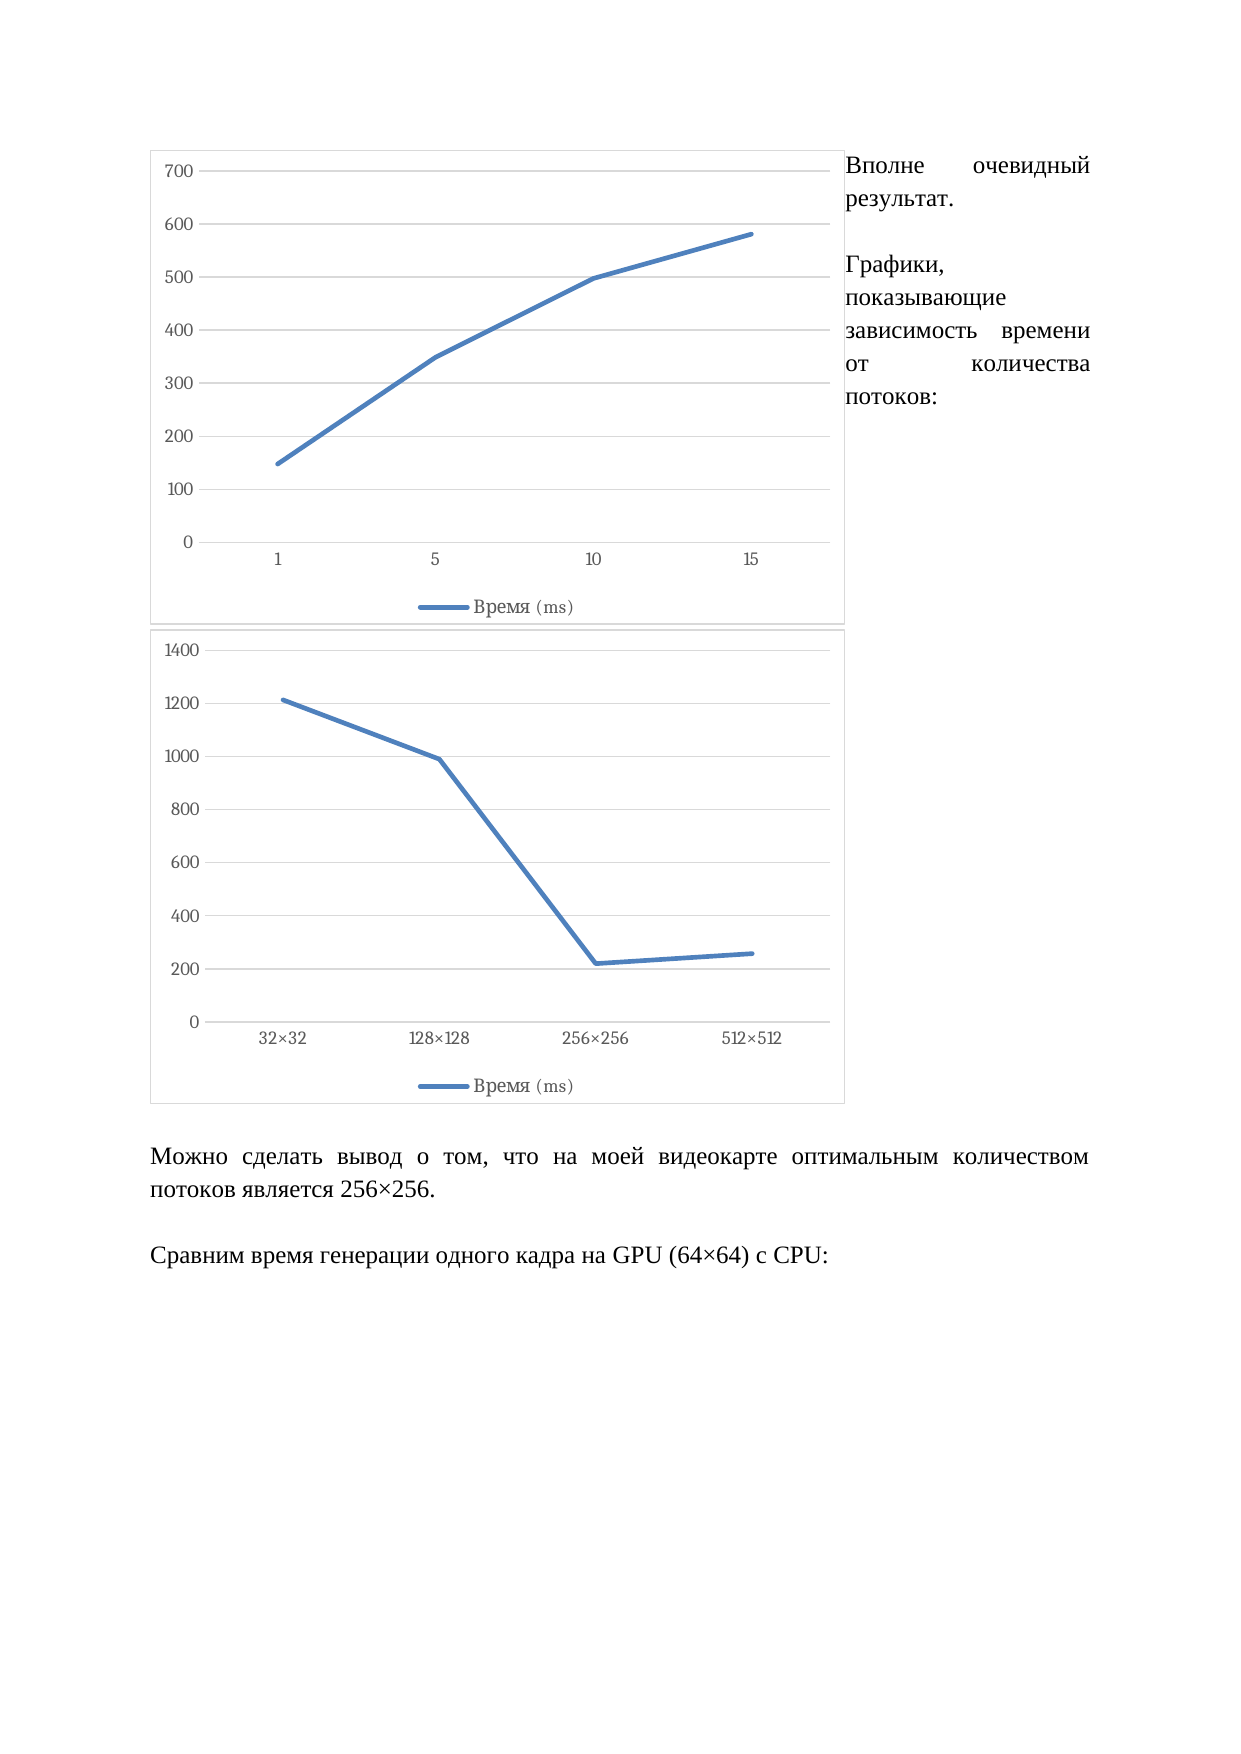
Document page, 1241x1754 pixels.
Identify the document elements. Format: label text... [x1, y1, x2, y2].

text Можно сделать вывод о том, что на моей видеокарте оптимальным количеством потоков является 256×256. [150, 1141, 1090, 1203]
text Графики, показывающие зависимость времени от количества потоков: [845, 249, 1090, 410]
text Вполне очевидный результат. [845, 150, 1090, 212]
text Сравним время генерации одного кадра на GPU (64×64) с CPU: [150, 1240, 1090, 1269]
